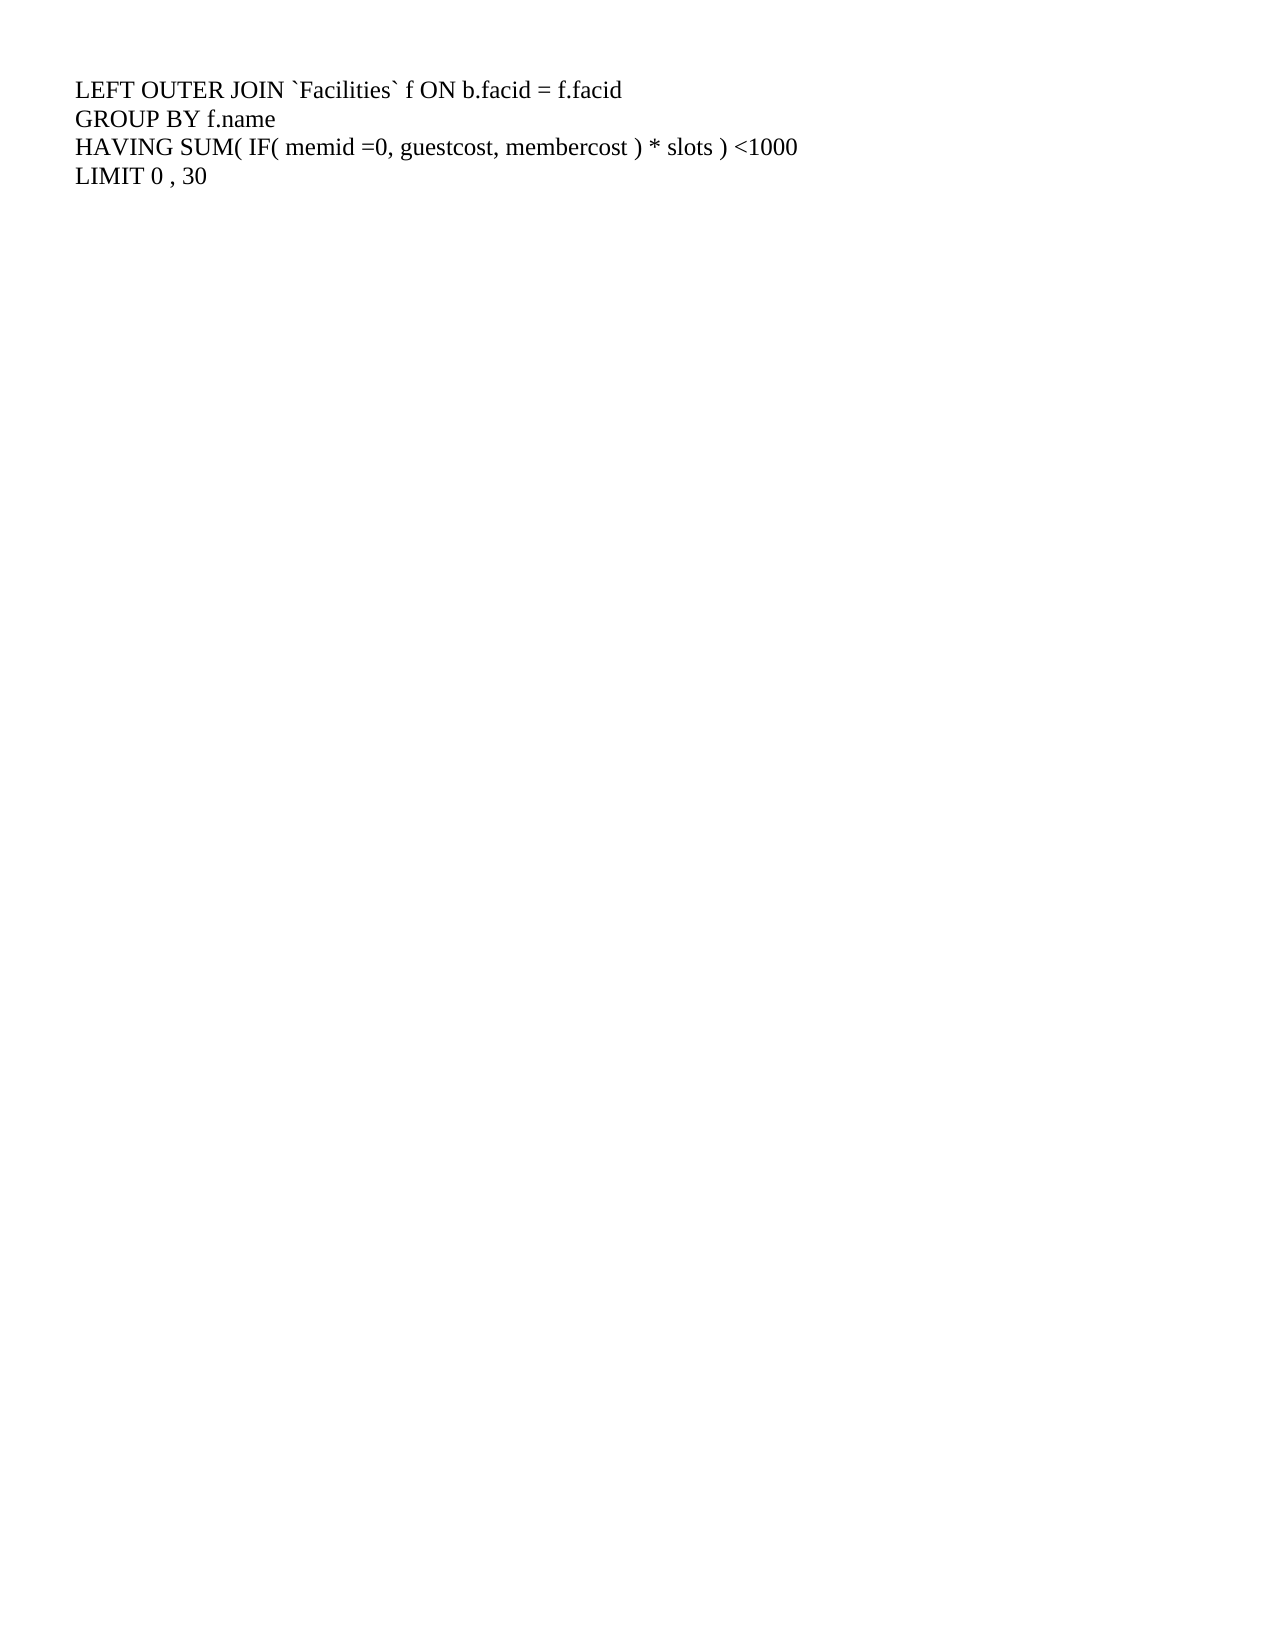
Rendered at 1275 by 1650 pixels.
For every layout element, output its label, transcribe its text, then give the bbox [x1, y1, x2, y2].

text HAVING SUM( IF( memid =0, guestcost, membercost ) * slots ) <1000 [75, 132, 1200, 161]
text GROUP BY f.name [75, 104, 1200, 132]
text LIMIT 0 , 30 [75, 161, 1200, 190]
text LEFT OUTER JOIN `Facilities` f ON b.facid = f.facid [75, 75, 1200, 104]
